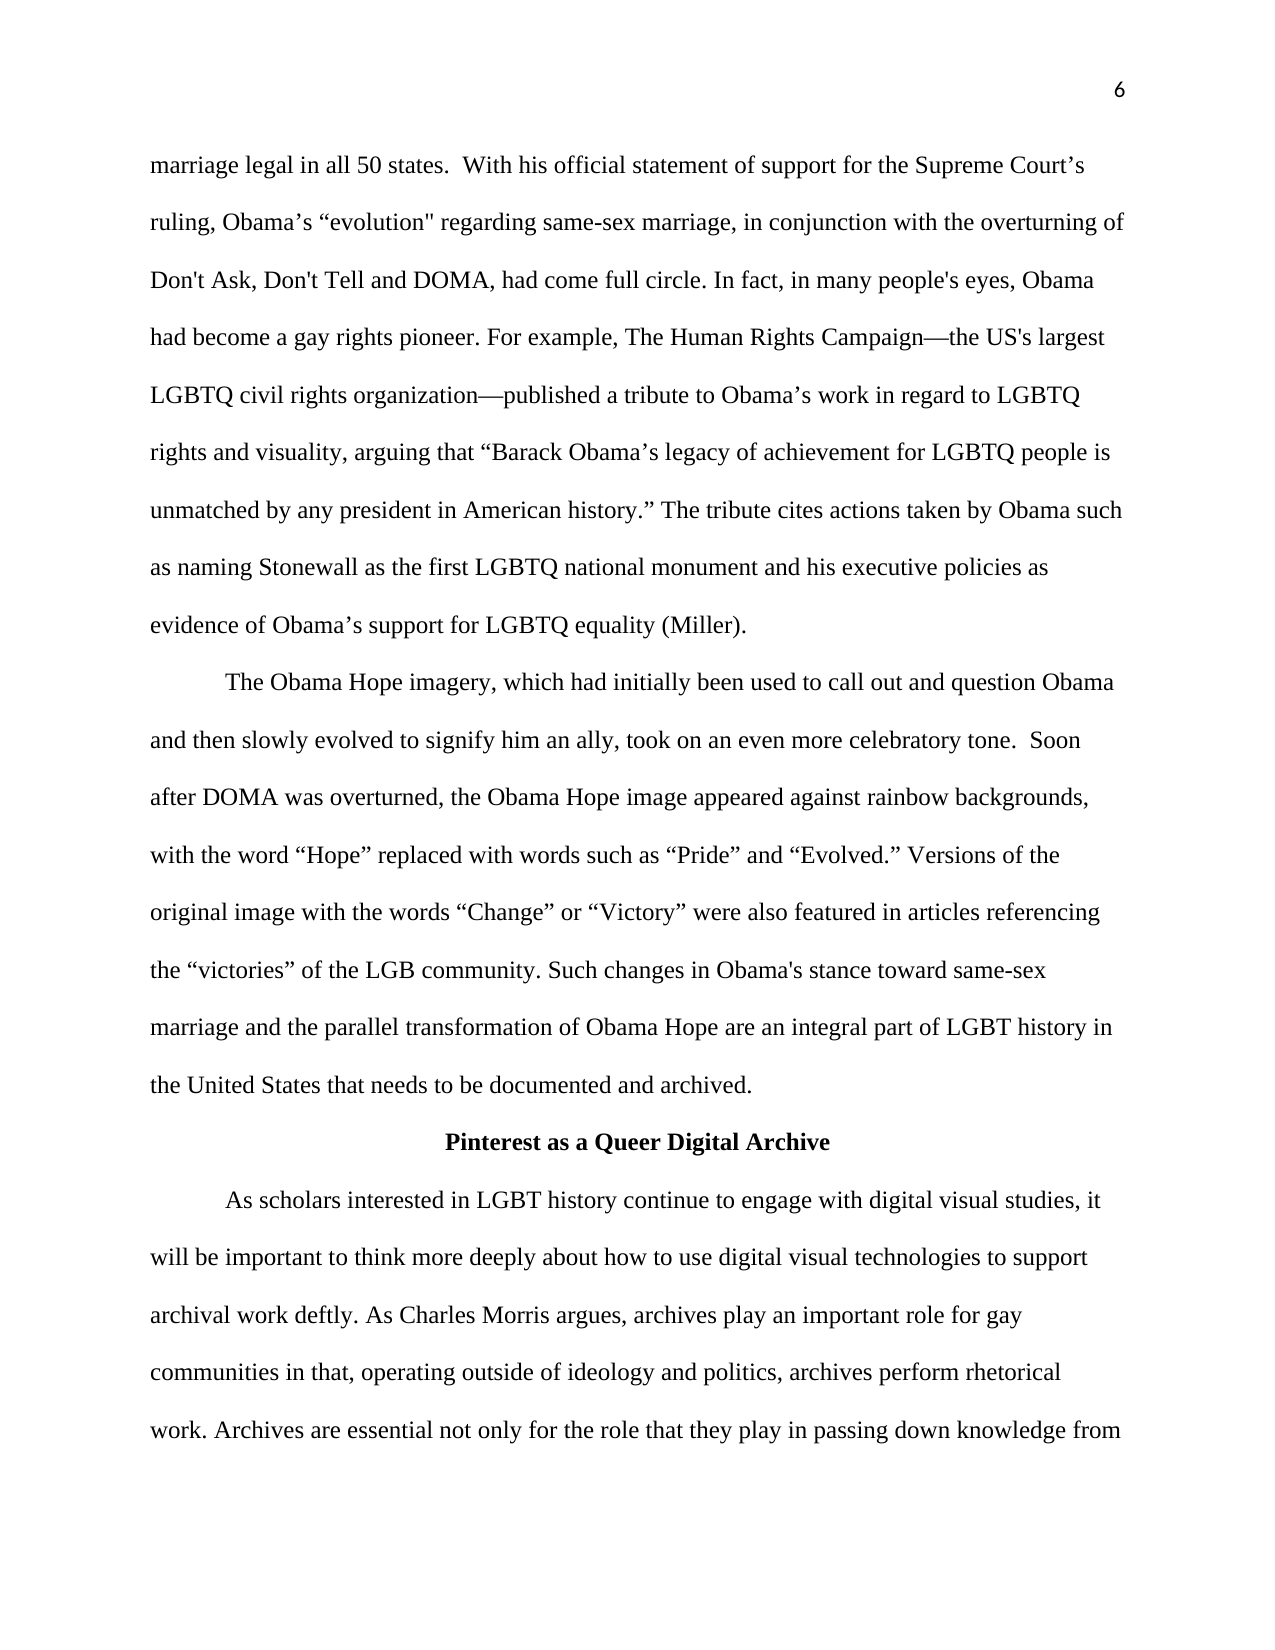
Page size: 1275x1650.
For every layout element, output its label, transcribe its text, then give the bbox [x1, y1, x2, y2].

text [150, 1185, 1125, 1444]
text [150, 150, 1125, 639]
text The Obama Hope imagery, which had initially been used to call out and question Obama and then slowly evolved to signify him an ally, took on an even more celebratory tone. Soon after DOMA was overturned, the Obama Hope image appeared against rainbow backgrounds, with the word “Hope” replaced with words such as “Pride” and “Evolved.” Versions of the original image with the words “Change” or “Victory” were also featured in articles referencing the “victories” of the LGB community. Such changes in Obama's stance toward same-sex marriage and the parallel transformation of Obama Hope are an integral part of LGBT history in the United States that needs to be documented and archived. [150, 667, 1125, 1099]
text Pinterest as a Queer Digital Archive [150, 1127, 1125, 1156]
